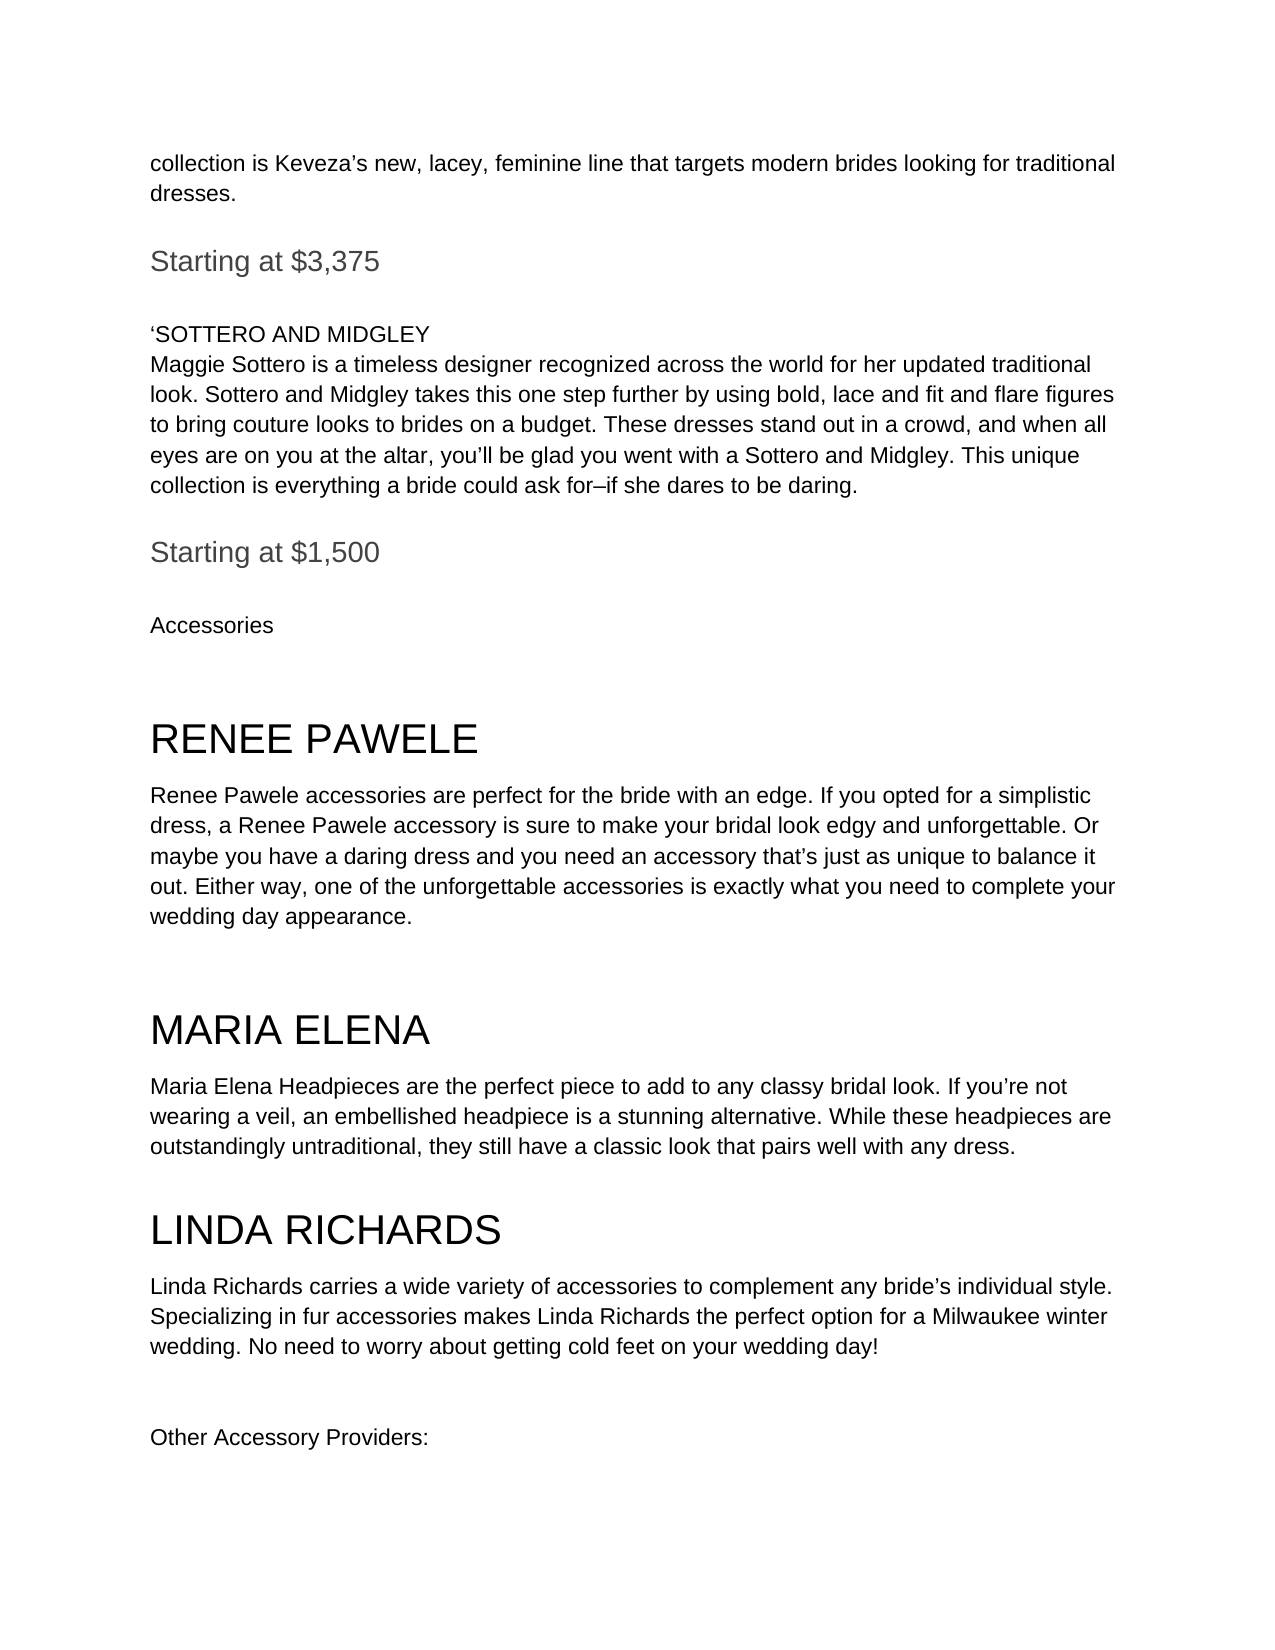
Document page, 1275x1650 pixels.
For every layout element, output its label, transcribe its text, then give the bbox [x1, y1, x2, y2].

text Maria Elena Headpieces are the perfect piece to add to any classy bridal look. If you’re not wearing a veil, an embellished headpiece is a stunning alternative. While these headpieces are outstandingly untraditional, they still have a classic look that pairs well with any dress. [150, 1073, 1125, 1159]
text Linda Richards carries a wide variety of accessories to complement any bride’s individual style. Specializing in fur accessories makes Linda Richards the perfect option for a Milwaukee winter wedding. No need to worry about getting cold feet on your wedding day! [150, 1273, 1125, 1359]
text Renee Pawele accessories are perfect for the bride with an edge. If you opted for a simplistic dress, a Renee Pawele accessory is sure to make your bridal look edgy and unforgettable. Or maybe you have a daring dress and you need an accessory that’s just as unique to balance it out. Either way, one of the unforgettable accessories is exactly what you need to complete your wedding day appearance. [150, 782, 1125, 929]
subtitle RENEE PAWELE [150, 714, 1125, 762]
subtitle Starting at $1,500 [150, 535, 1125, 569]
text Other Accessory Providers: [150, 1424, 1125, 1450]
text ‘SOTTERO AND MIDGLEY [150, 321, 1125, 347]
text Accessories [150, 612, 1125, 639]
subtitle LINDA RICHARDS [150, 1205, 1125, 1253]
text Maggie Sottero is a timeless designer recognized across the world for her updated traditional look. Sottero and Midgley takes this one step further by using bold, lace and fit and flare figures to bring couture looks to brides on a budget. These dresses stand out in a crowd, and when all eyes are on you at the altar, you’ll be glad you went with a Sottero and Midgley. This unique collection is everything a bride could ask for–if she dares to be daring. [150, 351, 1125, 498]
subtitle MARIA ELENA [150, 1005, 1125, 1053]
subtitle Starting at $3,375 [150, 244, 1125, 277]
